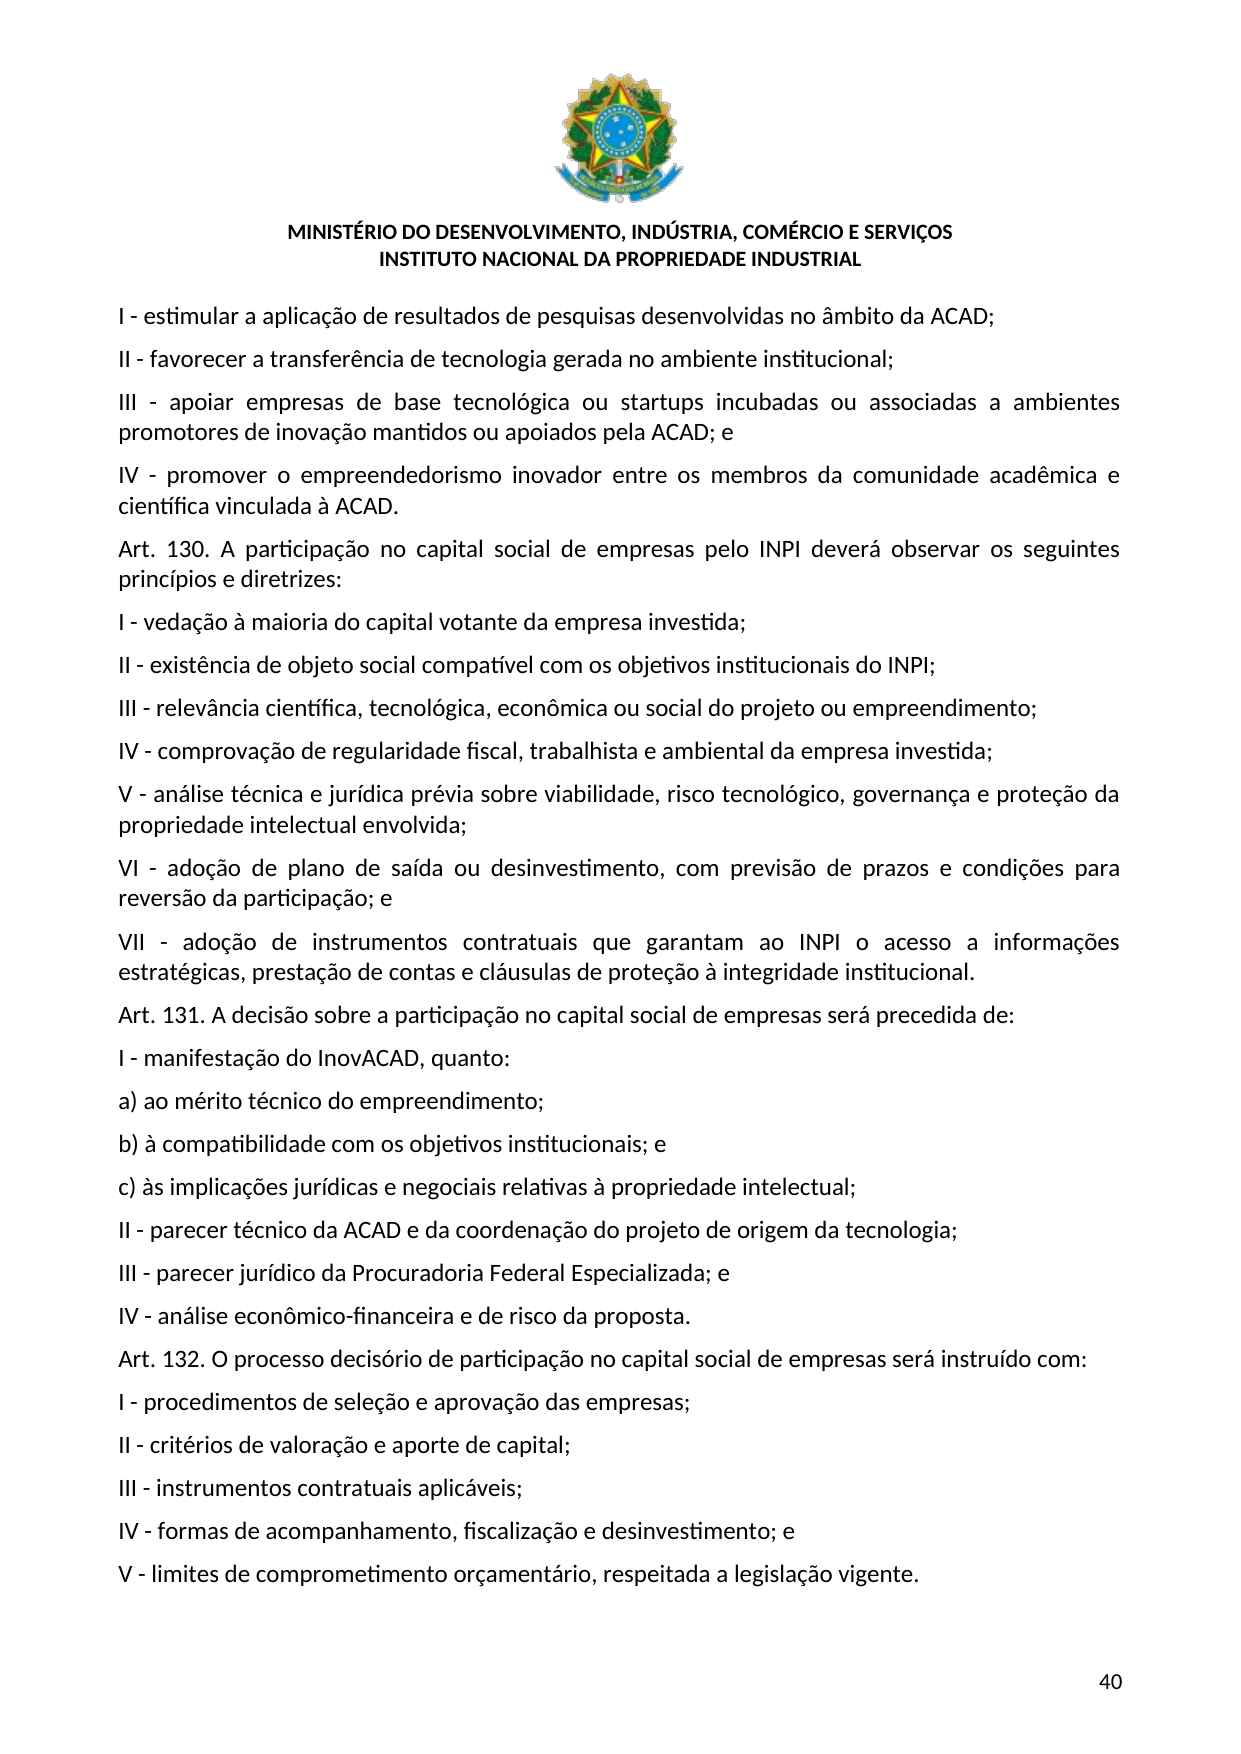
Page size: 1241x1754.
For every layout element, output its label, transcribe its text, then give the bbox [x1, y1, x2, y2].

text IV - análise econômico-financeira e de risco da proposta. [118, 1300, 1122, 1331]
text IV - comprovação de regularidade fiscal, trabalhista e ambiental da empresa investida; [118, 736, 1122, 766]
text Art. 131. A decisão sobre a participação no capital social de empresas será precedida de: [118, 999, 1122, 1030]
text I - estimular a aplicação de resultados de pesquisas desenvolvidas no âmbito da ACAD; [118, 300, 1122, 330]
text I - manifestação do InovACAD, quanto: [118, 1042, 1122, 1073]
text VI - adoção de plano de saída ou desinvestimento, com previsão de prazos e condições para reversão da participação; e [118, 852, 1122, 913]
text a) ao mérito técnico do empreendimento; [118, 1085, 1122, 1116]
text Art. 132. O processo decisório de participação no capital social de empresas será instruído com: [118, 1343, 1122, 1374]
text II - favorecer a transferência de tecnologia gerada no ambiente institucional; [118, 343, 1122, 373]
text V - análise técnica e jurídica prévia sobre viabilidade, risco tecnológico, governança e proteção da propriedade intelectual envolvida; [118, 778, 1122, 839]
text Art. 130. A participação no capital social de empresas pelo INPI deverá observar os seguintes princípios e diretrizes: [118, 533, 1122, 594]
text I - procedimentos de seleção e aprovação das empresas; [118, 1386, 1122, 1417]
text II - critérios de valoração e aporte de capital; [118, 1429, 1122, 1460]
text I - vedação à maioria do capital votante da empresa investida; [118, 606, 1122, 637]
text IV - formas de acompanhamento, fiscalização e desinvestimento; e [118, 1515, 1122, 1546]
text III - apoiar empresas de base tecnológica ou startups incubadas ou associadas a ambientes promotores de inovação mantidos ou apoiados pela ACAD; e [118, 386, 1122, 447]
text III - instrumentos contratuais aplicáveis; [118, 1472, 1122, 1503]
text VII - adoção de instrumentos contratuais que garantam ao INPI o acesso a informações estratégicas, prestação de contas e cláusulas de proteção à integridade institucional. [118, 926, 1122, 987]
text IV - promover o empreendedorismo inovador entre os membros da comunidade acadêmica e científica vinculada à ACAD. [118, 459, 1122, 520]
text c) às implicações jurídicas e negociais relativas à propriedade intelectual; [118, 1171, 1122, 1202]
text V - limites de comprometimento orçamentário, respeitada a legislação vigente. [118, 1558, 1122, 1589]
picture [552, 71, 688, 206]
text b) à compatibilidade com os objetivos institucionais; e [118, 1128, 1122, 1159]
text II - existência de objeto social compatível com os objetivos institucionais do INPI; [118, 649, 1122, 680]
text III - parecer jurídico da Procuradoria Federal Especializada; e [118, 1257, 1122, 1288]
text II - parecer técnico da ACAD e da coordenação do projeto de origem da tecnologia; [118, 1214, 1122, 1245]
text III - relevância científica, tecnológica, econômica ou social do projeto ou empreendimento; [118, 692, 1122, 723]
